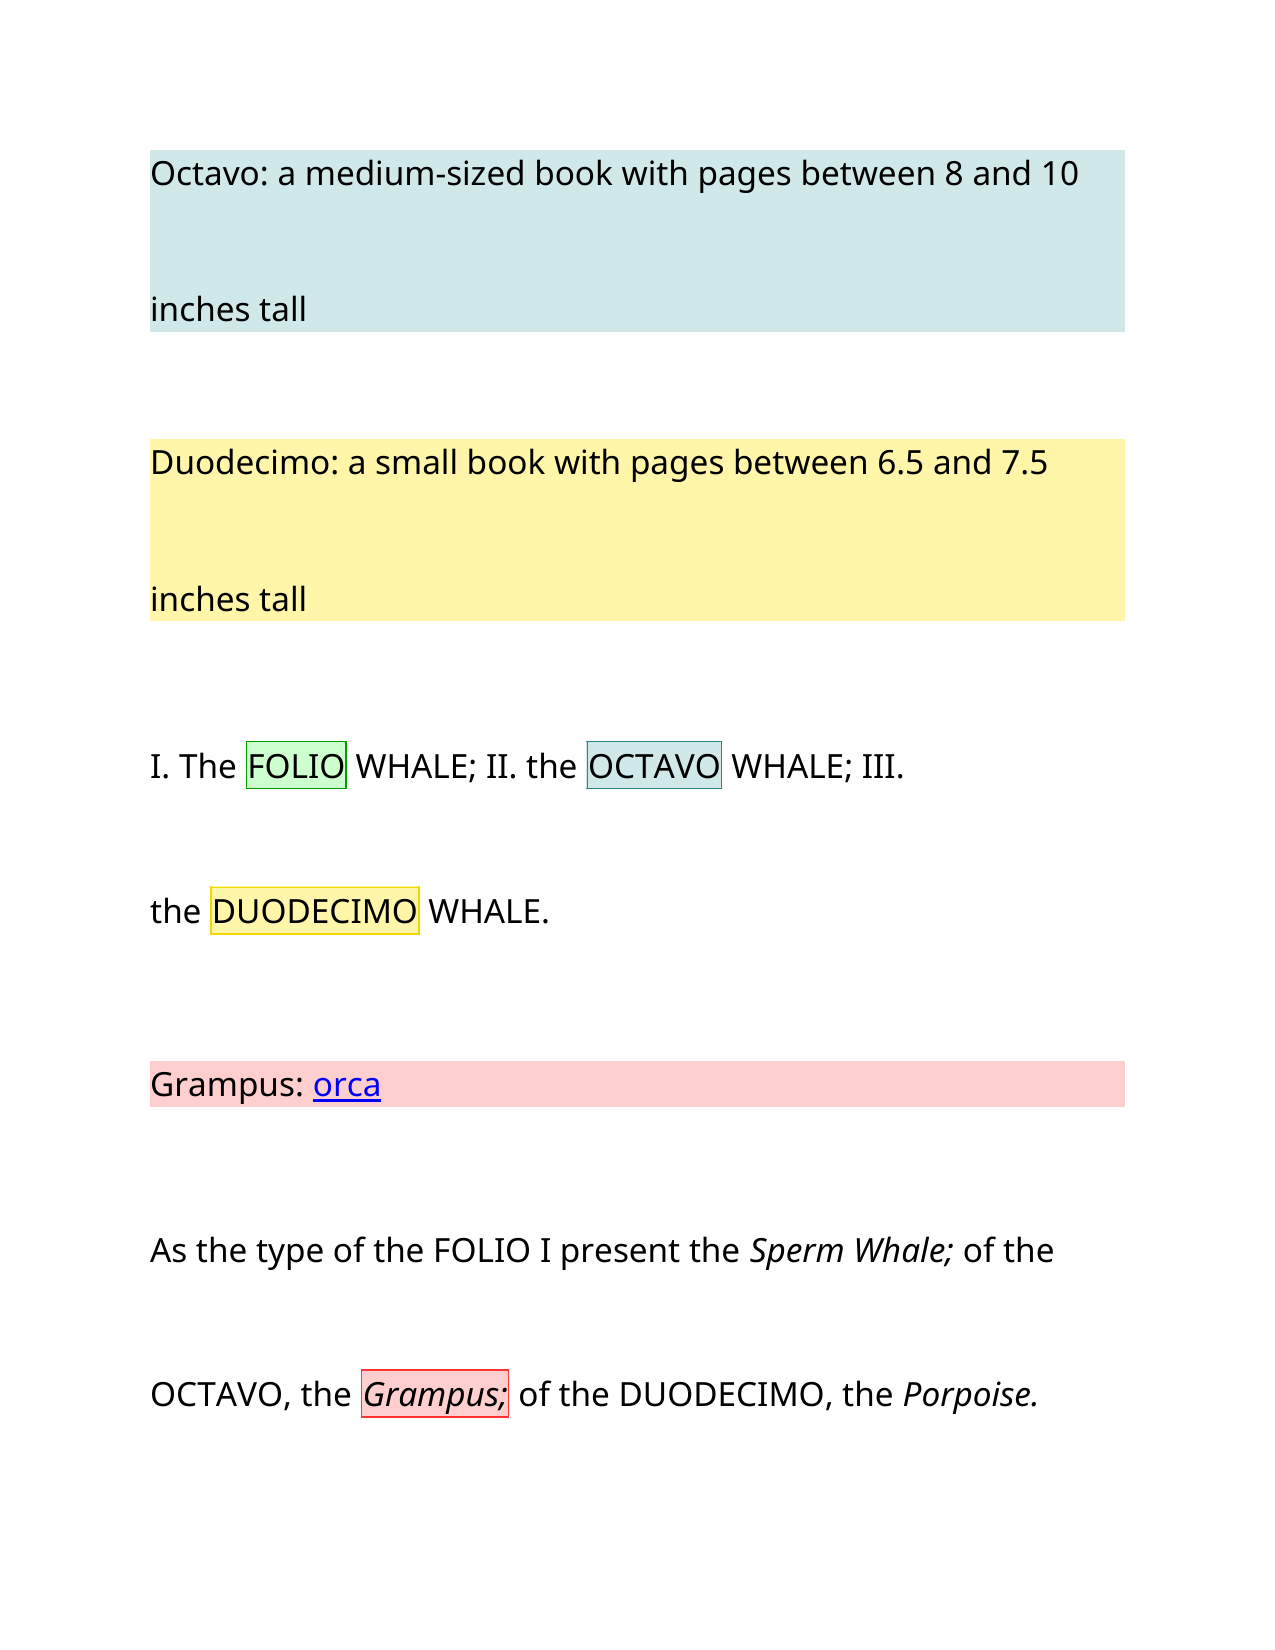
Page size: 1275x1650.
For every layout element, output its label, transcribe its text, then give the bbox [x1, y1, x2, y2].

text As the type of the FOLIO I present the Sperm Whale; of the OCTAVO, the Grampus; of the DUODECIMO, the Porpoise. [150, 1227, 1125, 1418]
text Duodecimo: a small book with pages between 6.5 and 7.5 inches tall [150, 439, 1125, 621]
text Octavo: a medium-sized book with pages between 8 and 10 inches tall [150, 150, 1125, 332]
text I. The FOLIO WHALE; II. the OCTAVO WHALE; III. the DUODECIMO WHALE. [150, 741, 1125, 935]
text Grampus: orca [150, 1061, 1125, 1107]
